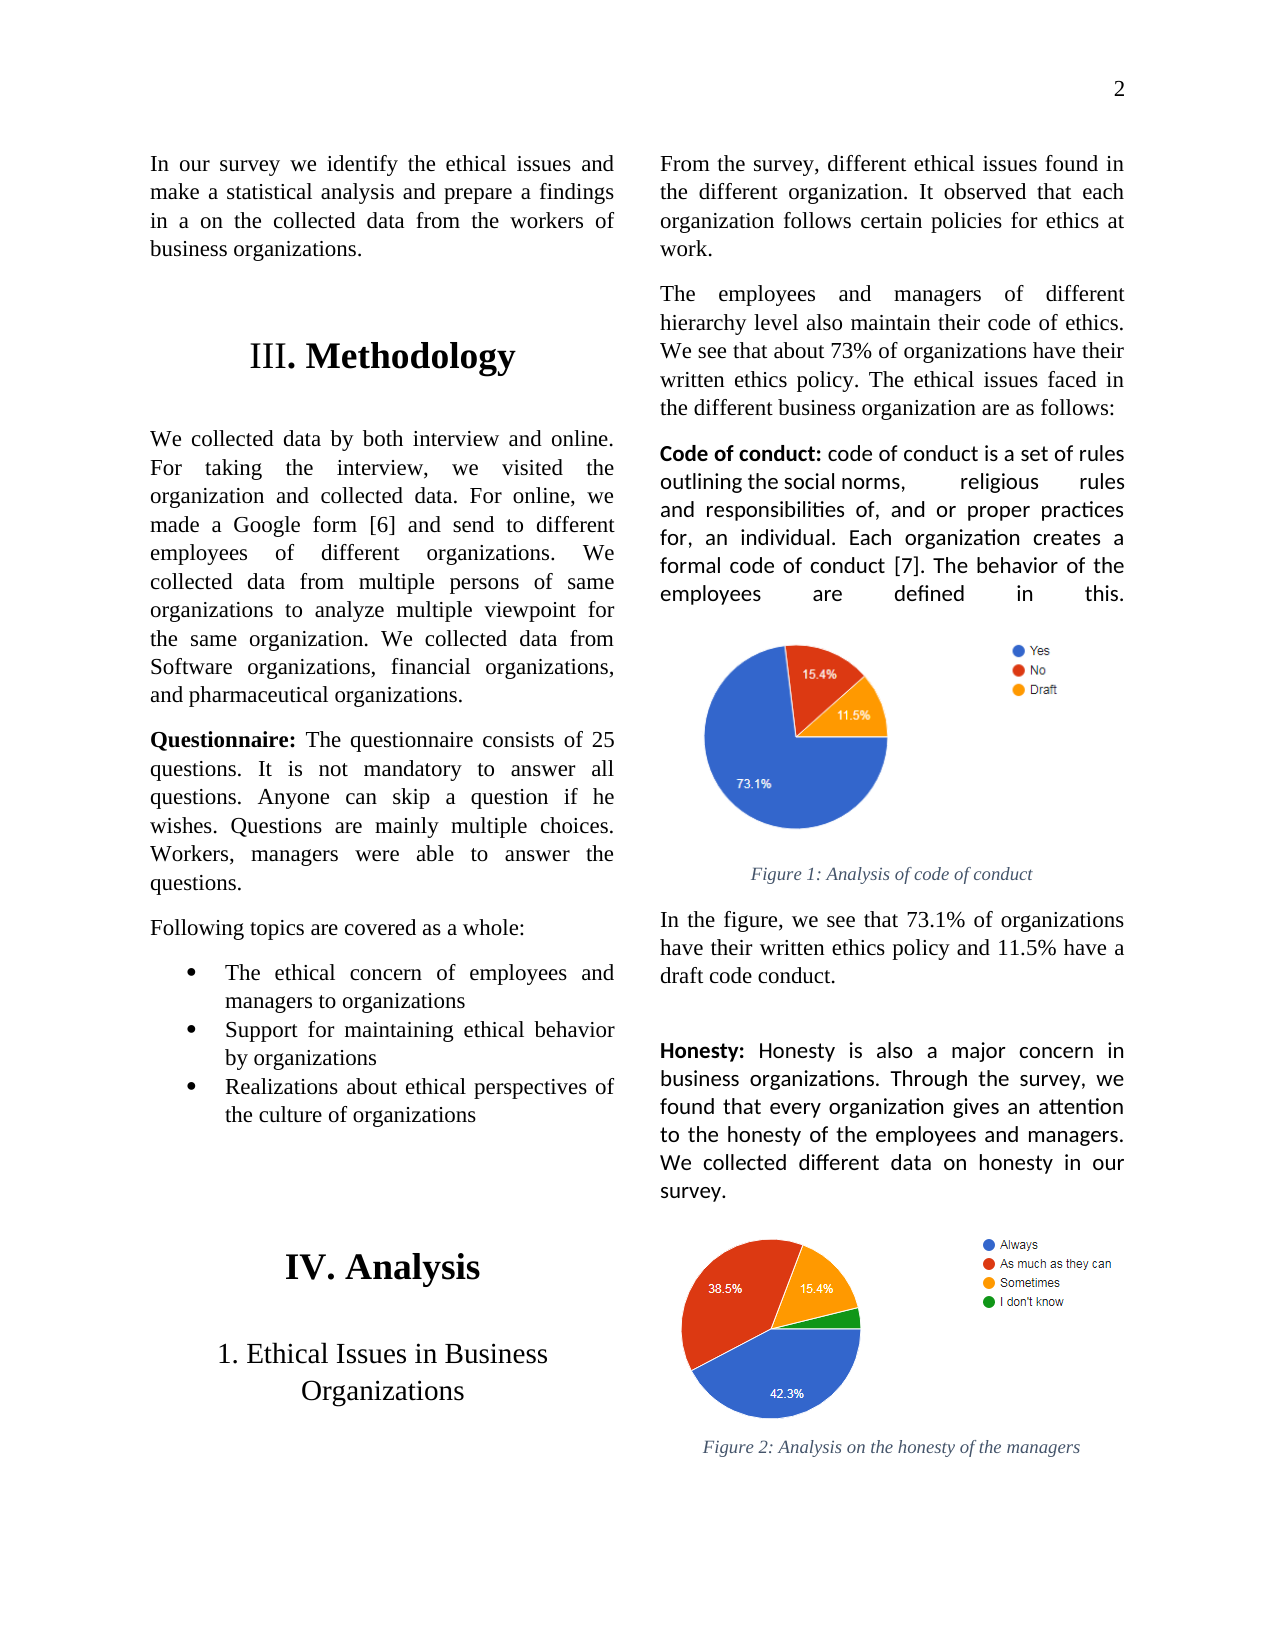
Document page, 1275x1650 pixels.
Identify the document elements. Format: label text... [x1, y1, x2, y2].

list Realizations about ethical perspectives of the culture of organizations [187, 1073, 615, 1127]
text From the survey, different ethical issues found in the different organization. It observed that each organization follows certain policies for ethics at work. [660, 150, 1125, 262]
list The ethical concern of employees and managers to organizations [187, 959, 615, 1014]
text In the figure, we see that 73.1% of organizations have their written ethics policy and 11.5% have a draft code conduct. [660, 906, 1125, 989]
picture [660, 1203, 1125, 1436]
picture [660, 607, 1125, 864]
text Questionnaire: The questionnaire consists of 25 questions. It is not mandatory to answer all questions. Anyone can skip a question if he wishes. Questions are mainly multiple choices. Workers, managers were able to answer the questions. [150, 727, 615, 895]
text The employees and managers of different hierarchy level also maintain their code of ethics. We see that about 73% of organizations have their written ethics policy. The ethical issues faced in the different business organization are as follows: [660, 280, 1125, 421]
list Support for maintaining ethical behavior by organizations [187, 1016, 615, 1071]
text Figure 2: Analysis on the honesty of the managers [660, 1436, 1125, 1457]
subtitle IV. Analysis [150, 1245, 615, 1288]
subtitle 1. Ethical Issues in Business Organizations [150, 1336, 615, 1406]
text Honesty: Honesty is also a major concern in business organizations. Through the survey, we found that every organization gives an attention to the honesty of the employees and managers. We collected different data on honesty in our survey. [660, 1036, 1125, 1203]
subtitle III. Methodology [150, 334, 615, 377]
text Following topics are covered as a whole: [150, 914, 615, 940]
text We collected data by both interview and online. For taking the interview, we visited the organization and collected data. For online, we made a Google form [6] and send to different employees of different organizations. We collected data from multiple persons of same organizations to analyze multiple viewpoint for the same organization. We collected data from Software organizations, financial organizations, and pharmaceutical organizations. [150, 426, 615, 708]
text Figure 1: Analysis of code of conduct [660, 864, 1125, 885]
text Code of conduct: code of conduct is a set of rules outlining the social norms, religious rules and responsibilities of, and or proper practices for, an individual. Each organization creates a formal code of conduct [7]. The behavior of the employees are defined in this. [660, 439, 1125, 607]
